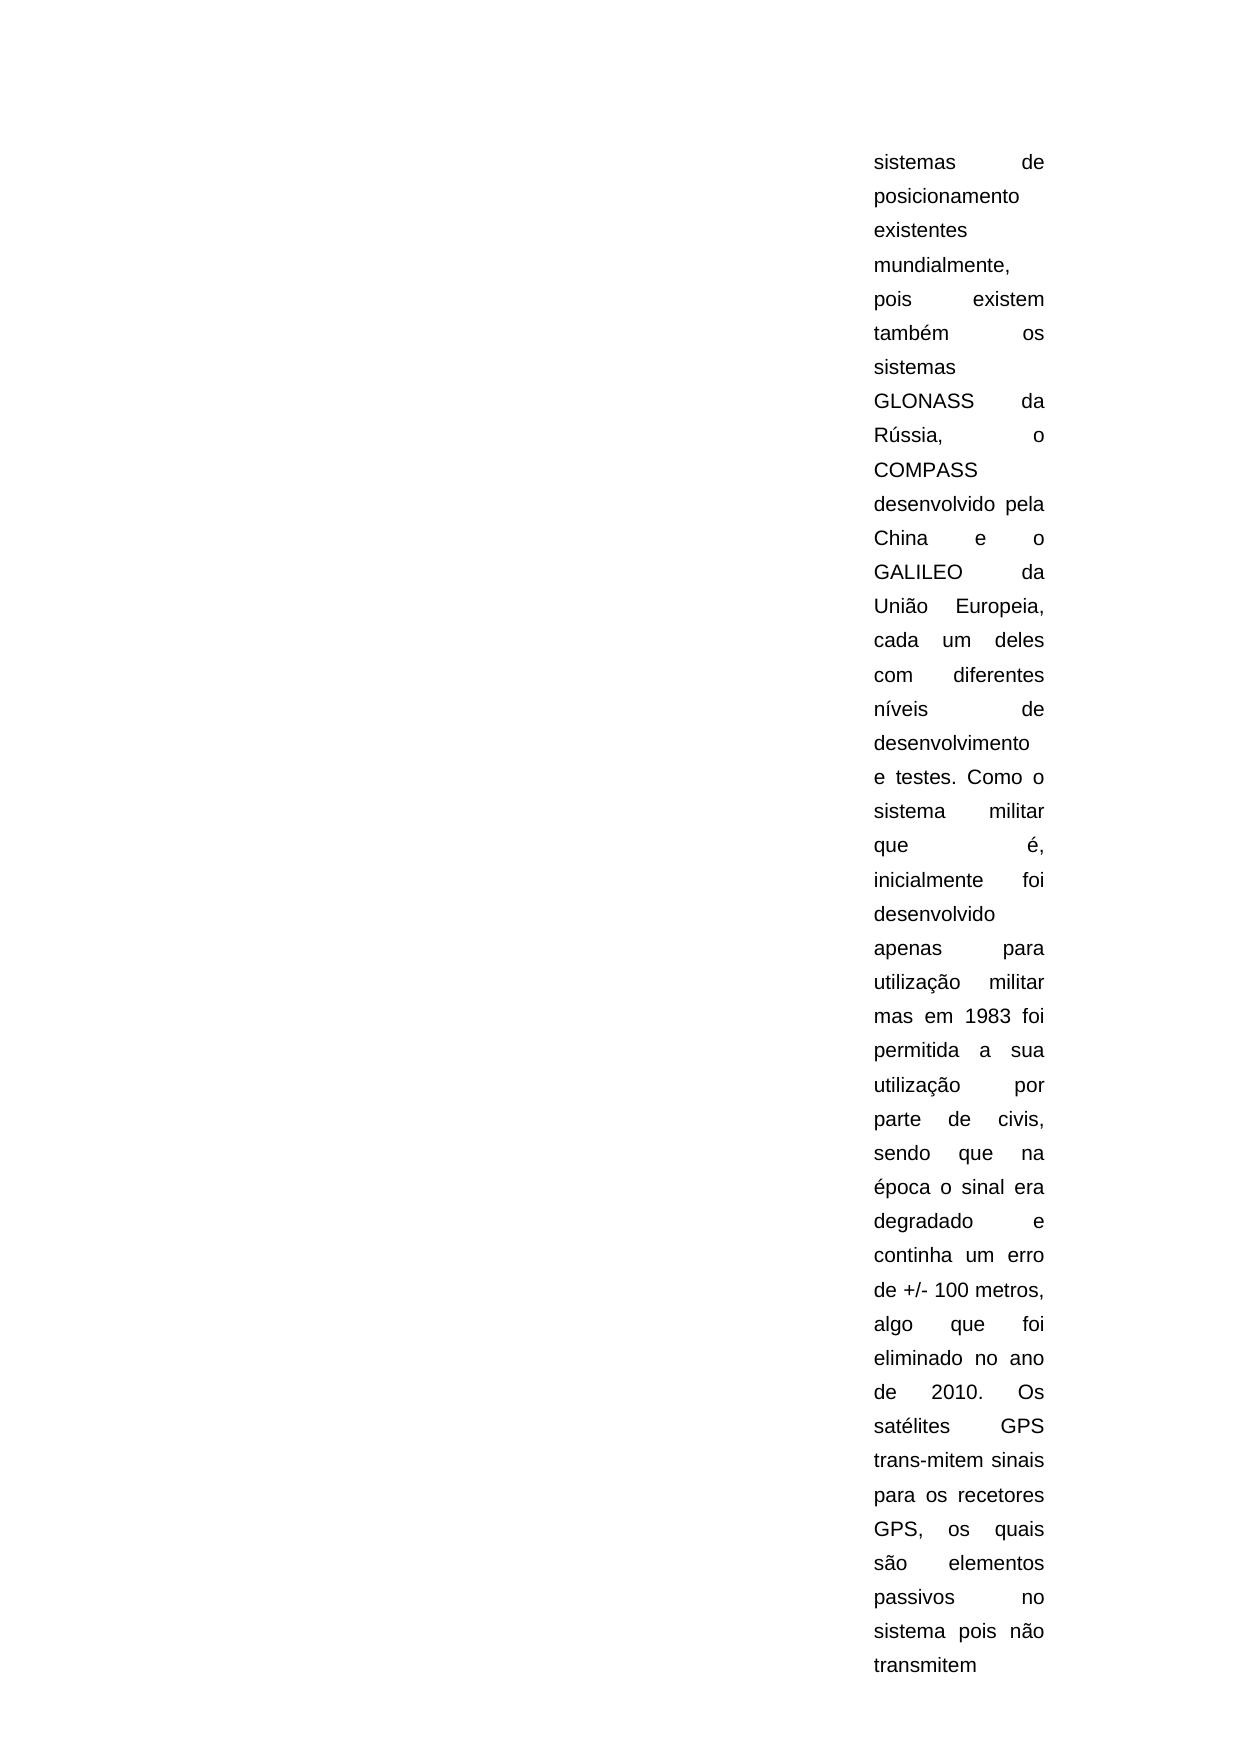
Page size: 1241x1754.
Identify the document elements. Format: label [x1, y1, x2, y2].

text [874, 150, 1044, 1677]
